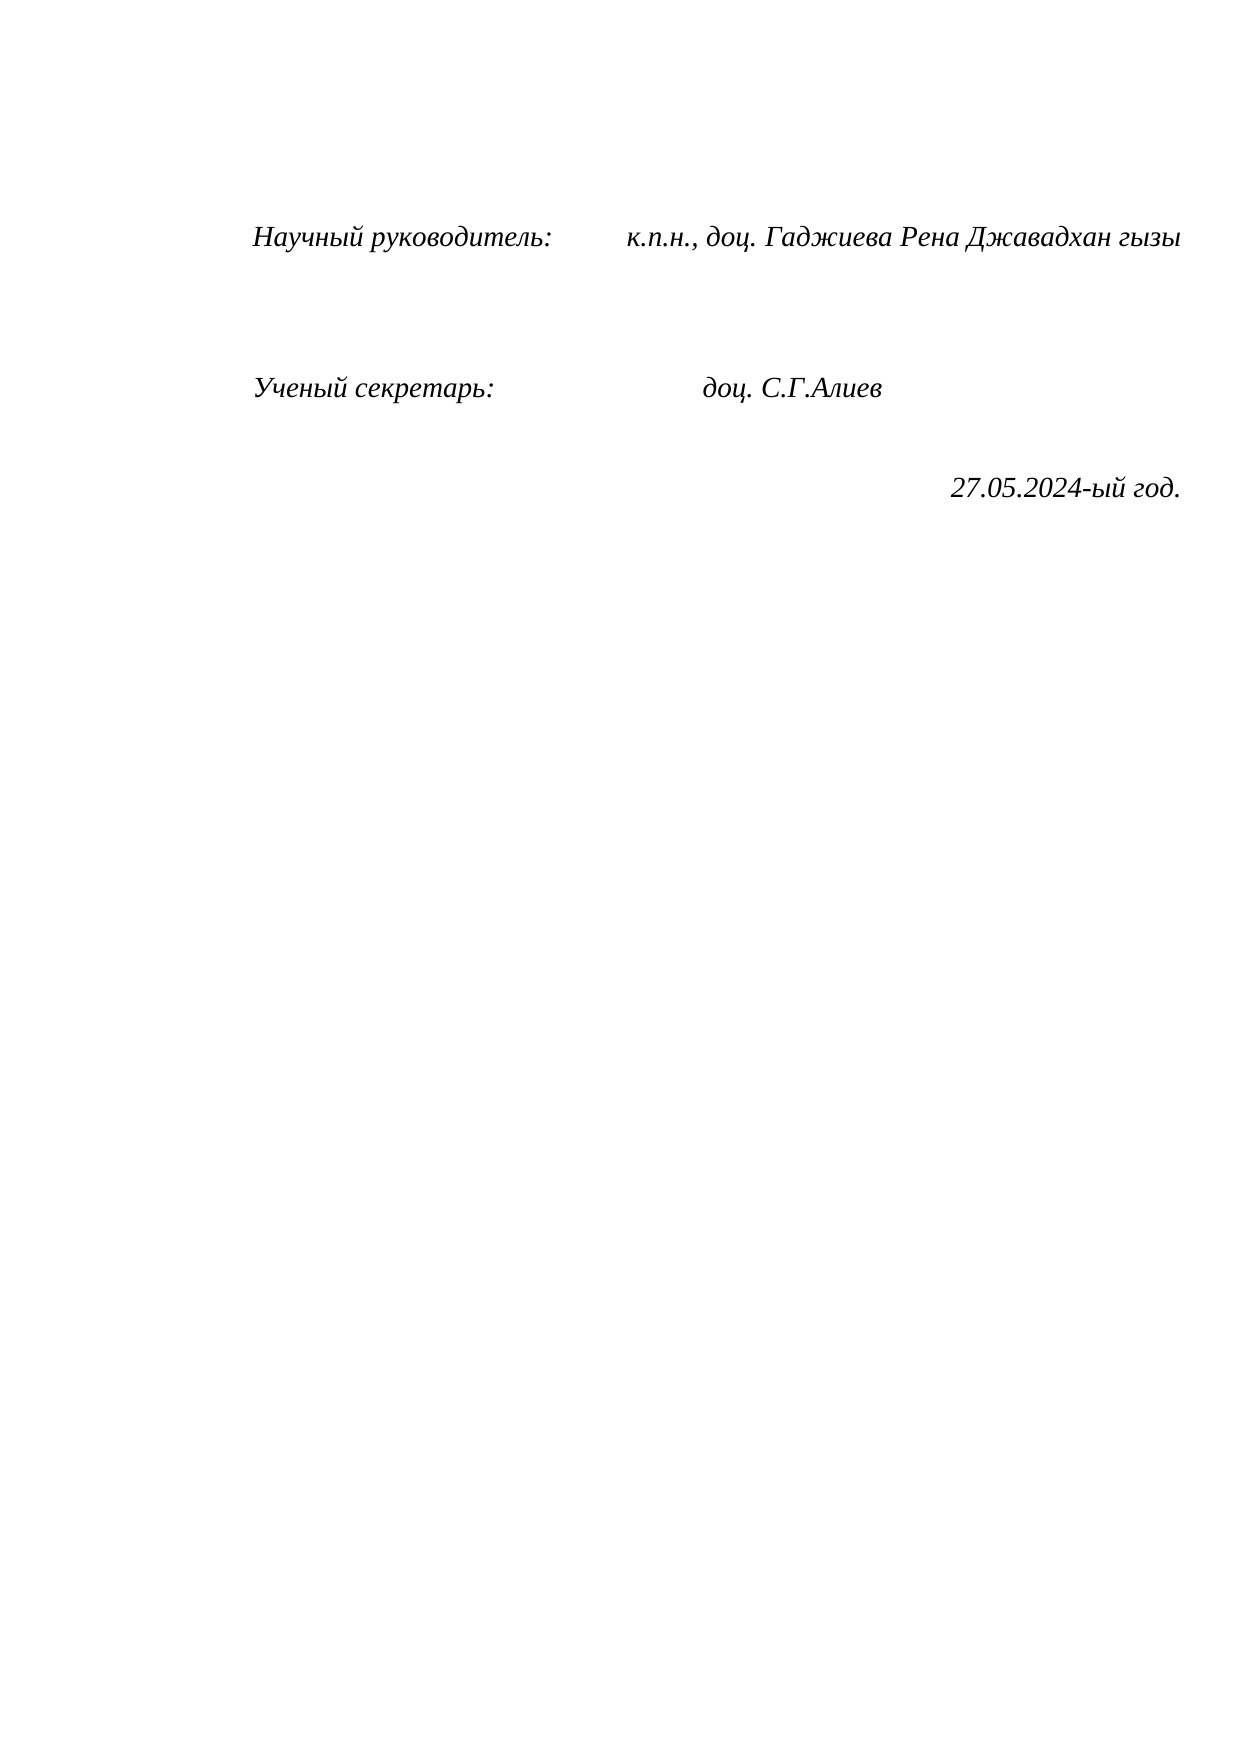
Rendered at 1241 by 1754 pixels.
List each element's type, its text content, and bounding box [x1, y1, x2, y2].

text Ученый секретарь: доц. С.Г.Алиев [177, 370, 1181, 403]
text Научный руководитель: к.п.н., доц. Гаджиева Рена Джавадхан гызы [177, 219, 1181, 303]
text 27.05.2024-ый год. [177, 470, 1181, 504]
